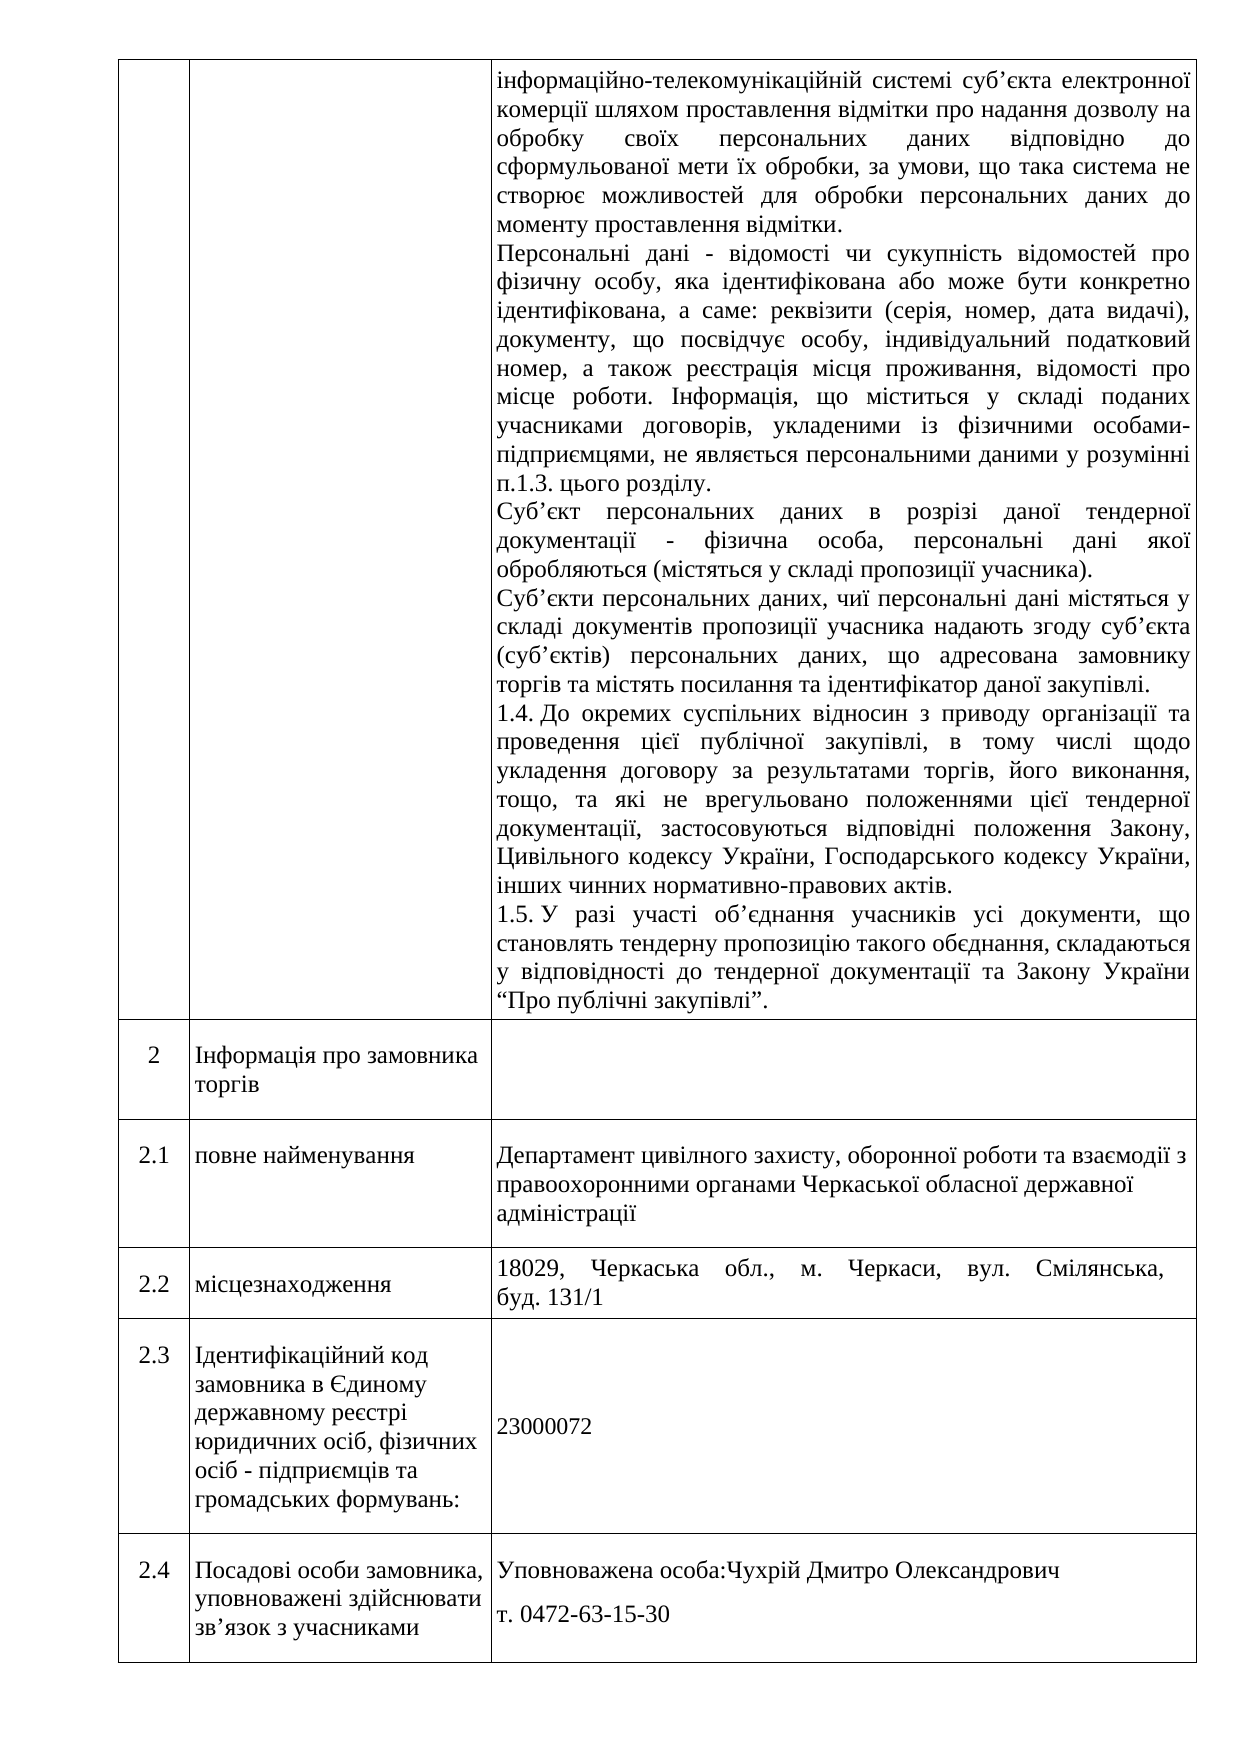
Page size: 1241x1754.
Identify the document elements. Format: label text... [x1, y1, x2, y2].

table_cell 2 [119, 1020, 189, 1119]
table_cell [190, 60, 491, 1019]
table_cell повне найменування [190, 1120, 491, 1247]
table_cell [492, 60, 1196, 1019]
table_cell Уповноважена особа:Чухрій Дмитро Олександрович т. 0472-63-15-30 [492, 1534, 1196, 1662]
table_cell 2.4 [119, 1534, 189, 1662]
table_cell 23000072 [492, 1319, 1196, 1533]
table_cell 2.2 [119, 1248, 189, 1318]
table_cell Ідентифікаційний код замовника в Єдиному державному реєстрі юридичних осіб, фізичних осіб - підприємців та громадських формувань: [190, 1319, 491, 1533]
table_cell Інформація про замовника торгів [190, 1020, 491, 1119]
table_cell 2.1 [119, 1120, 189, 1247]
table_cell Департамент цивілного захисту, оборонної роботи та взаємодії з правоохоронними органами Черкаської обласної державної адміністрації [492, 1120, 1196, 1247]
table_cell Посадові особи замовника, уповноважені здійснювати зв’язок з учасниками [190, 1534, 491, 1662]
table_cell 2.3 [119, 1319, 189, 1533]
table_cell місцезнаходження [190, 1248, 491, 1318]
table_cell 1 [119, 60, 189, 1019]
table_cell 18029, Черкаська обл., м. Черкаси, вул. Смілянська, буд. 131/1 [492, 1248, 1196, 1318]
table_cell [492, 1020, 1196, 1119]
